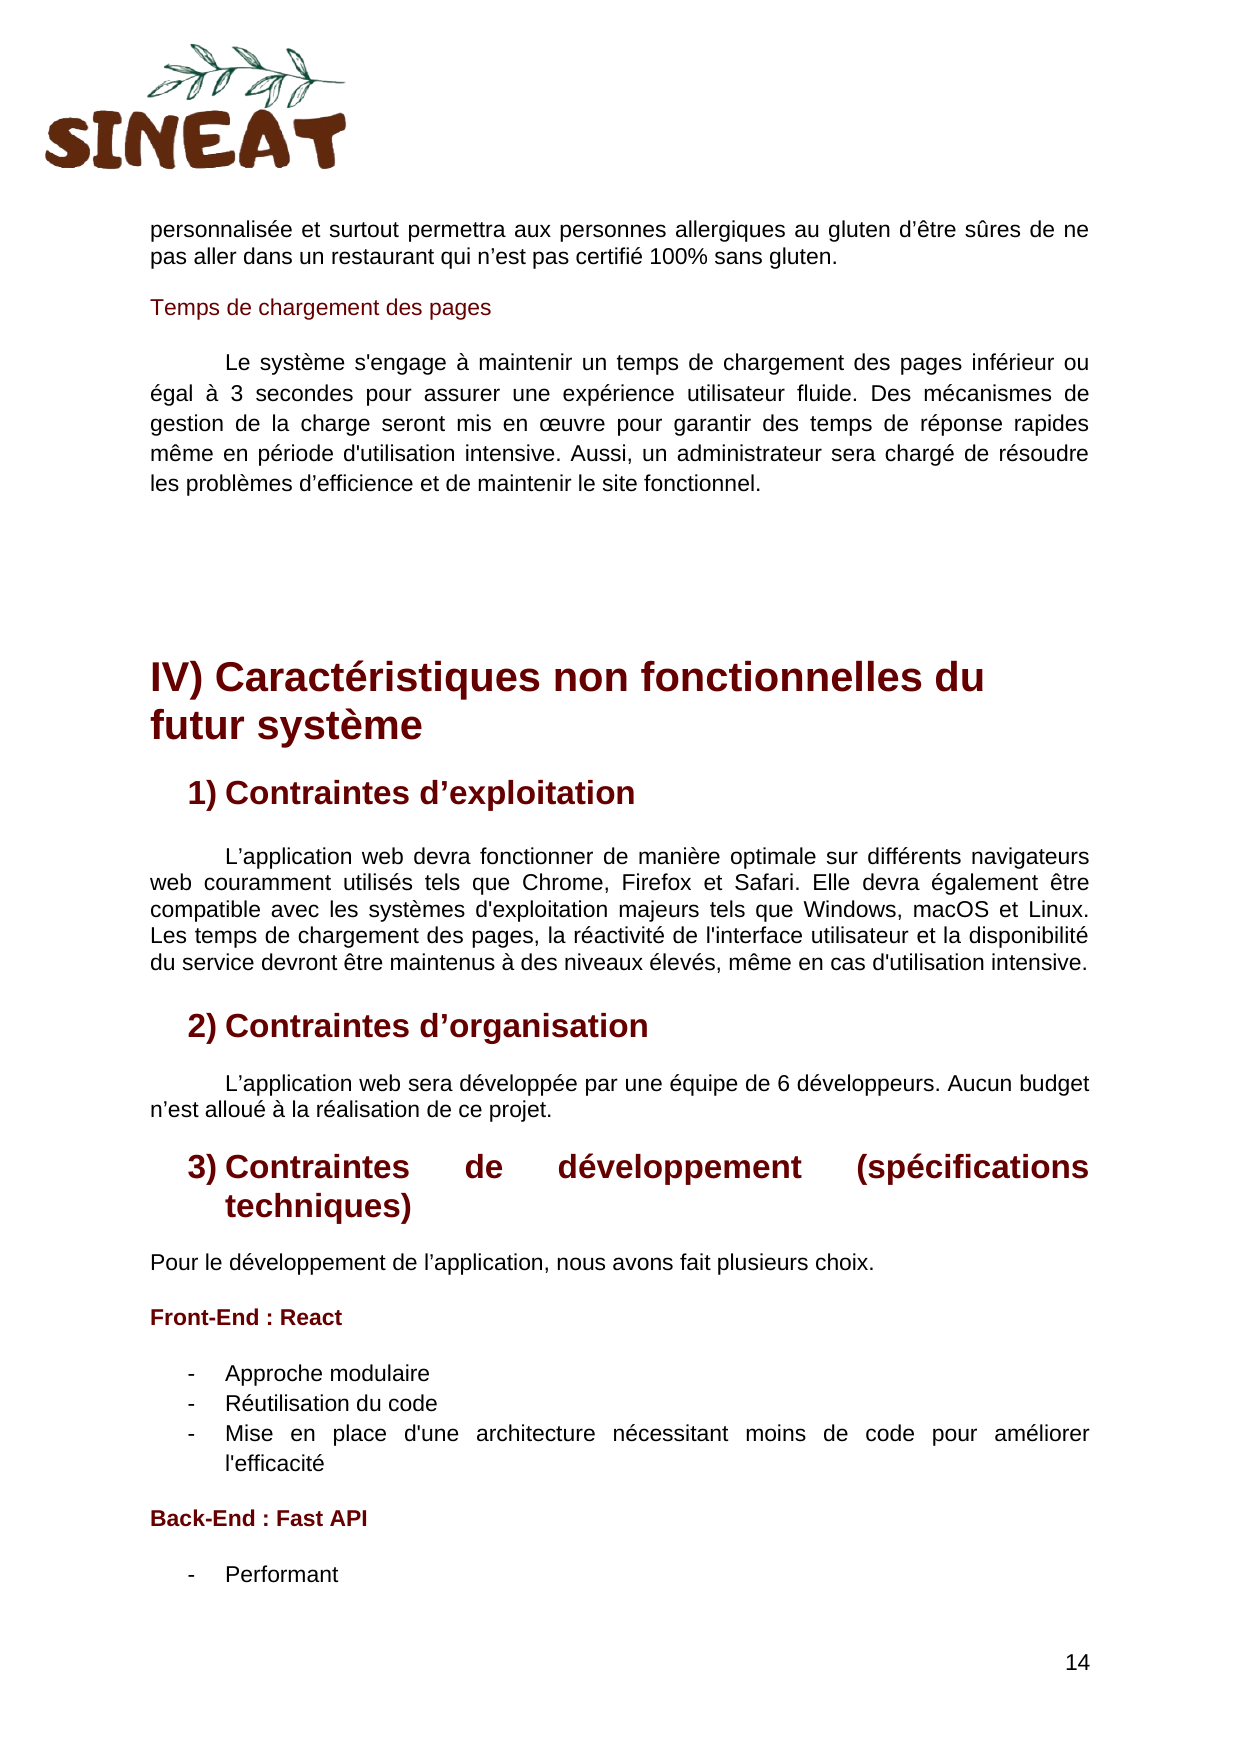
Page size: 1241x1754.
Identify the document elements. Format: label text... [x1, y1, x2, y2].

text L’application web sera développée par une équipe de 6 développeurs. Aucun budget n’est alloué à la réalisation de ce projet. [150, 1069, 1090, 1122]
list Mise en place d'une architecture nécessitant moins de code pour améliorer l'efficacité [187, 1420, 1090, 1476]
text Back-End : Fast API [150, 1505, 1090, 1532]
list Approche modulaire [187, 1359, 1090, 1386]
list Contraintes d’exploitation [187, 773, 1090, 812]
text Temps de chargement des pages [150, 294, 1090, 321]
text Front-End : React [150, 1304, 1090, 1331]
list Contraintes de développement (spécifications techniques) [187, 1147, 1090, 1224]
subtitle IV) Caractéristiques non fonctionnelles du futur système [150, 652, 1090, 748]
text Le système s'engage à maintenir un temps de chargement des pages inférieur ou égal à 3 secondes pour assurer une expérience utilisateur fluide. Des mécanismes de gestion de la charge seront mis en œuvre pour garantir des temps de réponse rapides même en période d'utilisation intensive. Aussi, un administrateur sera chargé de résoudre les problèmes d’efficience et de maintenir le site fonctionnel. [150, 349, 1090, 497]
picture [32, 36, 362, 189]
list Performant [187, 1561, 1090, 1587]
text L’application web devra fonctionner de manière optimale sur différents navigateurs web couramment utilisés tels que Chrome, Firefox et Safari. Elle devra également être compatible avec les systèmes d'exploitation majeurs tels que Windows, macOS et Linux. Les temps de chargement des pages, la réactivité de l'interface utilisateur et la disponibilité du service devront être maintenus à des niveaux élevés, même en cas d'utilisation intensive. [150, 843, 1090, 975]
list Réutilisation du code [187, 1390, 1090, 1416]
list Contraintes d’organisation [187, 1006, 1090, 1044]
text Pour le développement de l’application, nous avons fait plusieurs choix. [150, 1249, 1090, 1275]
